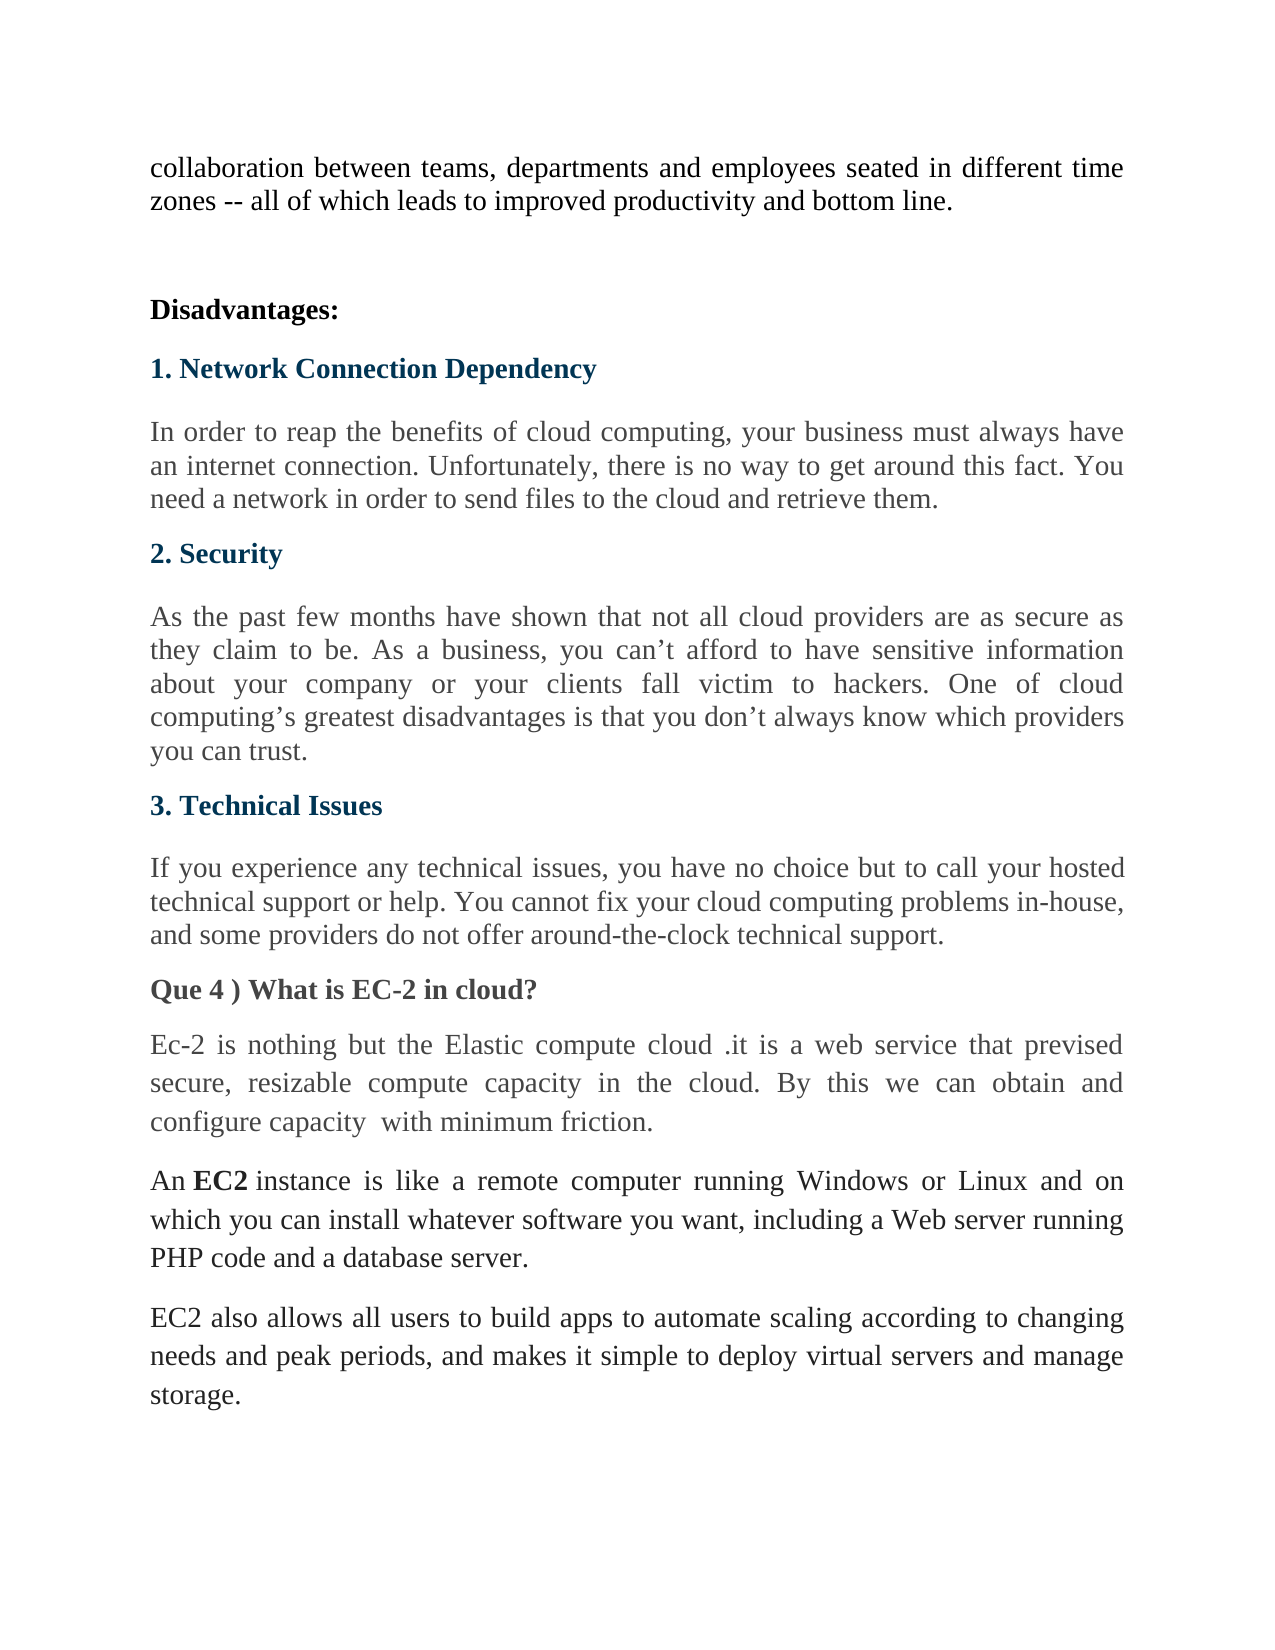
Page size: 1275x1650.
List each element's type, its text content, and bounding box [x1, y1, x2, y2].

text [150, 150, 1125, 217]
text 2. Security [150, 536, 1125, 569]
text An EC2 instance is like a remote computer running Windows or Linux and on which you can install whatever software you want, including a Web server running PHP code and a database server. [150, 1236, 1125, 1274]
text EC2 also allows all users to build apps to automate scaling according to changing needs and peak periods, and makes it simple to deploy virtual servers and manage storage. [150, 1372, 1125, 1411]
text Que 4 ) What is EC-2 in cloud? [150, 972, 1125, 1006]
text Ec-2 is nothing but the Elastic compute cloud .it is a web service that prevised secure, resizable compute capacity in the cloud. By this we can obtain and configure capacity with minimum friction. [150, 1027, 1125, 1138]
text 3. Technical Issues [150, 788, 1125, 821]
text In order to reap the benefits of cloud computing, your business must always have an internet connection. Unfortunately, there is no way to get around this fact. You need a network in order to send files to the cloud and retrieve them. [150, 414, 1125, 515]
text Disadvantages: [150, 292, 1125, 326]
text If you experience any technical issues, you have no choice but to call your hosted technical support or help. You cannot fix your cloud computing problems in-house, and some providers do not offer around-the-clock technical support. [150, 850, 1125, 951]
text 1. Network Connection Dependency [150, 351, 1125, 385]
text As the past few months have shown that not all cloud providers are as secure as they claim to be. As a business, you can’t afford to have sensitive information about your company or your clients fall victim to hackers. One of cloud computing’s greatest disadvantages is that you don’t always know which providers you can trust. [150, 599, 1125, 766]
